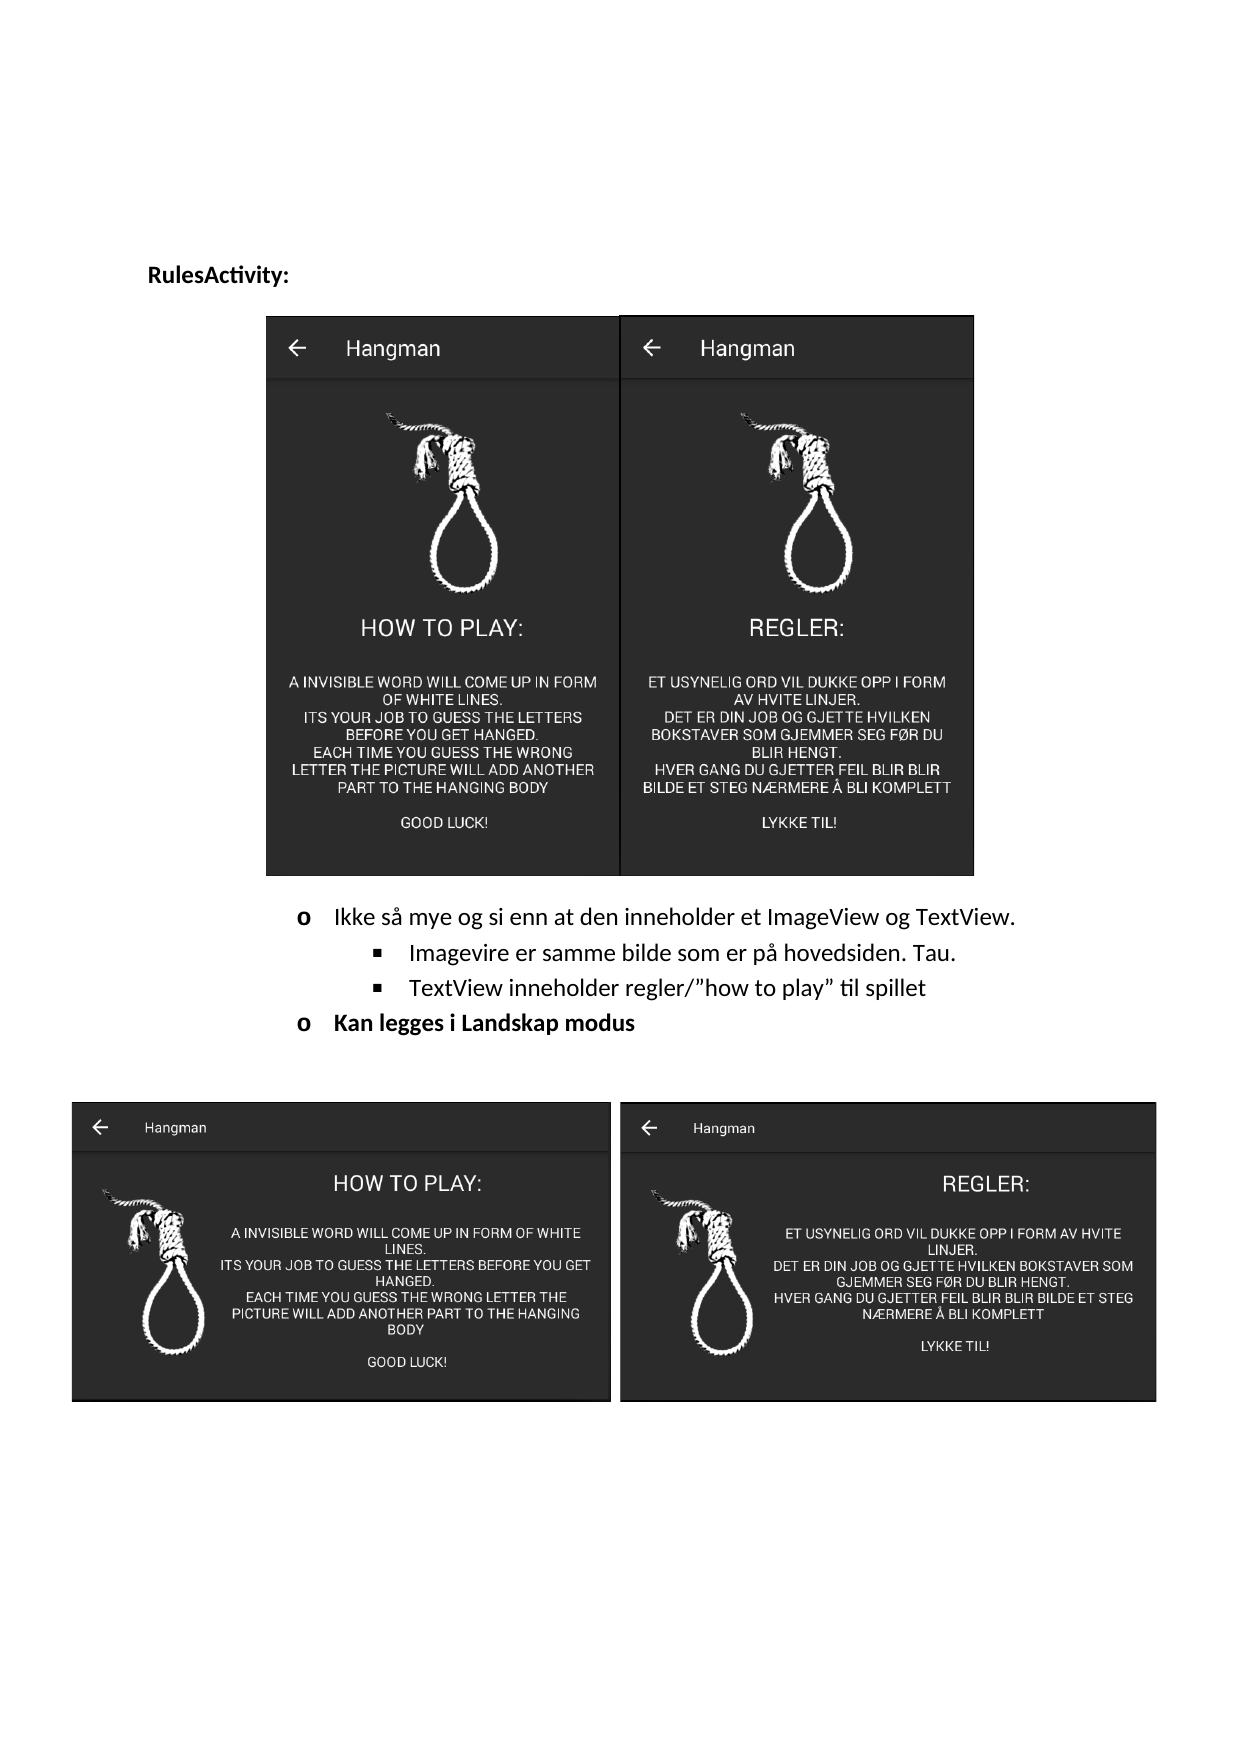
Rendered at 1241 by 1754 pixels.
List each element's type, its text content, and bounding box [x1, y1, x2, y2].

list Ikke så mye og si enn at den inneholder et ImageView og TextView. [296, 901, 1093, 933]
text RulesActivity: [148, 259, 1093, 290]
picture [71, 1102, 611, 1402]
list Kan legges i Landskap modus [296, 1007, 1093, 1039]
list TextView inneholder regler/”how to play” til spillet [371, 972, 1093, 1003]
picture [266, 315, 975, 876]
picture [620, 1102, 1157, 1402]
list Imagevire er samme bilde som er på hovedsiden. Tau. [371, 937, 1093, 968]
